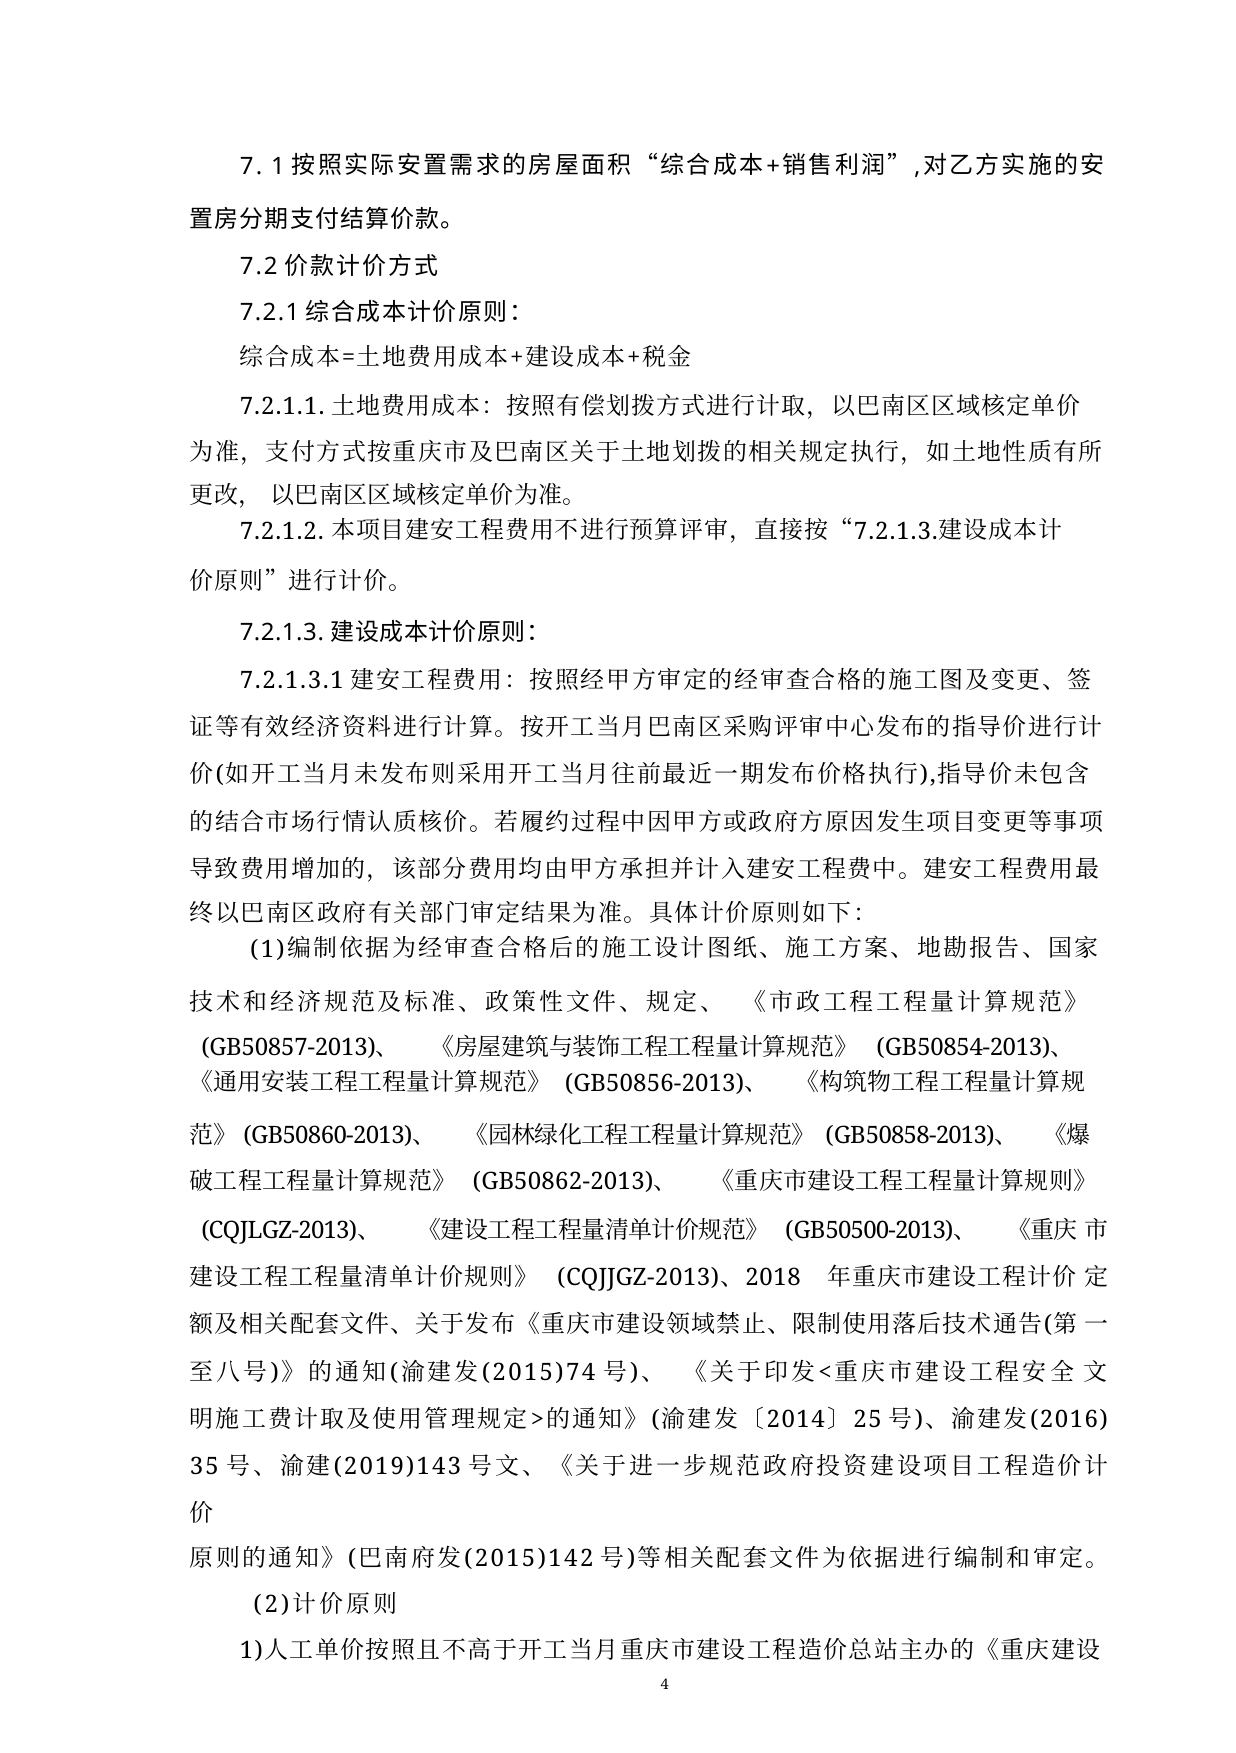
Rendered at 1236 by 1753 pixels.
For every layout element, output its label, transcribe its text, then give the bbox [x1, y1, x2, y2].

text 7. 1按照实际安置需求的房屋面积“综合成本+销售利润”,对乙方实施的安 [239, 159, 1117, 202]
text 1)人工单价按照且不高于开工当月重庆市建设工程造价总站主办的《重庆建设 [239, 1633, 1117, 1664]
text (2)计价原则 [253, 1587, 1117, 1618]
text 7.2.1综合成本计价原则： [239, 294, 1117, 326]
text 破工程工程量计算规范》 (GB50862-2013)、 《重庆市建设工程工程量计算规则》 [189, 1165, 1117, 1196]
text 置房分期支付结算价款。 [189, 202, 1117, 233]
text (GB50857-2013)、 《房屋建筑与装饰工程工程量计算规范》 (GB50854-2013)、 [201, 1031, 1117, 1062]
text 《通用安装工程工程量计算规范》 (GB50856-2013)、 《构筑物工程工程量计算规 [189, 1076, 1117, 1119]
text 7.2.1.1. 土地费用成本：按照有偿划拨方式进行计取，以巴南区区域核定单价 为准，支付方式按重庆市及巴南区关于土地划拨的相关规定执行，如土地性质有所 [189, 387, 1104, 467]
text (1)编制依据为经审查合格后的施工设计图纸、施工方案、地勘报告、国家 [250, 942, 1117, 985]
text 技术和经济规范及标准、政策性文件、规定、 《市政工程工程量计算规范》 [189, 985, 1117, 1016]
text 价原则”进行计价。 [189, 565, 1117, 596]
text 综合成本=土地费用成本+建设成本+税金 [239, 340, 1117, 372]
text (CQJLGZ-2013)、 《建设工程工程量清单计价规范》 (GB50500-2013)、 《重庆 市建设工程工程量清单计价规则》 (CQJJGZ-2013)、2018 年重庆市建设工程计价 定额及相关配套文件、关于发布《重庆市建设领域禁止、限制使用落后技术通告(第 一 至八号)》的通知(渝建发(2015)74号)、 《关于印发<重庆市建设工程安全 文明施工费计取及使用管理规定>的通知》(渝建发〔2014〕25号)、渝建发(2016) 35号、渝建(2019)143号文、《关于进一步规范政府投资建设项目工程造价计价 [189, 1210, 1108, 1529]
text 7.2.1.3. 建设成本计价原则： [239, 614, 1117, 647]
text 原则的通知》(巴南府发(2015)142号)等相关配套文件为依据进行编制和审定。 [189, 1541, 1117, 1573]
text 范》 (GB50860-2013)、 《园林绿化工程工程量计算规范》 (GB50858-2013)、 《爆 [189, 1119, 1117, 1150]
text 7.2.1.2. 本项目建安工程费用不进行预算评审，直接按“7.2.1.3.建设成本计 [239, 523, 1117, 565]
text 更改， 以巴南区区域核定单价为准。 [189, 479, 1117, 510]
text 7.2.1.3.1建安工程费用：按照经甲方审定的经审查合格的施工图及变更、签 证等有效经济资料进行计算。按开工当月巴南区采购评审中心发布的指导价进行计 价(如开工当月未发布则采用开工当月往前最近一期发布价格执行),指导价未包含 的结合市场行情认质核价。若履约过程中因甲方或政府方原因发生项目变更等事项 导致费用增加的，该部分费用均由甲方承担并计入建安工程费中。建安工程费用最 [189, 661, 1106, 884]
text 终以巴南区政府有关部门审定结果为准。具体计价原则如下： [189, 897, 1117, 928]
text 7.2价款计价方式 [239, 248, 1117, 281]
